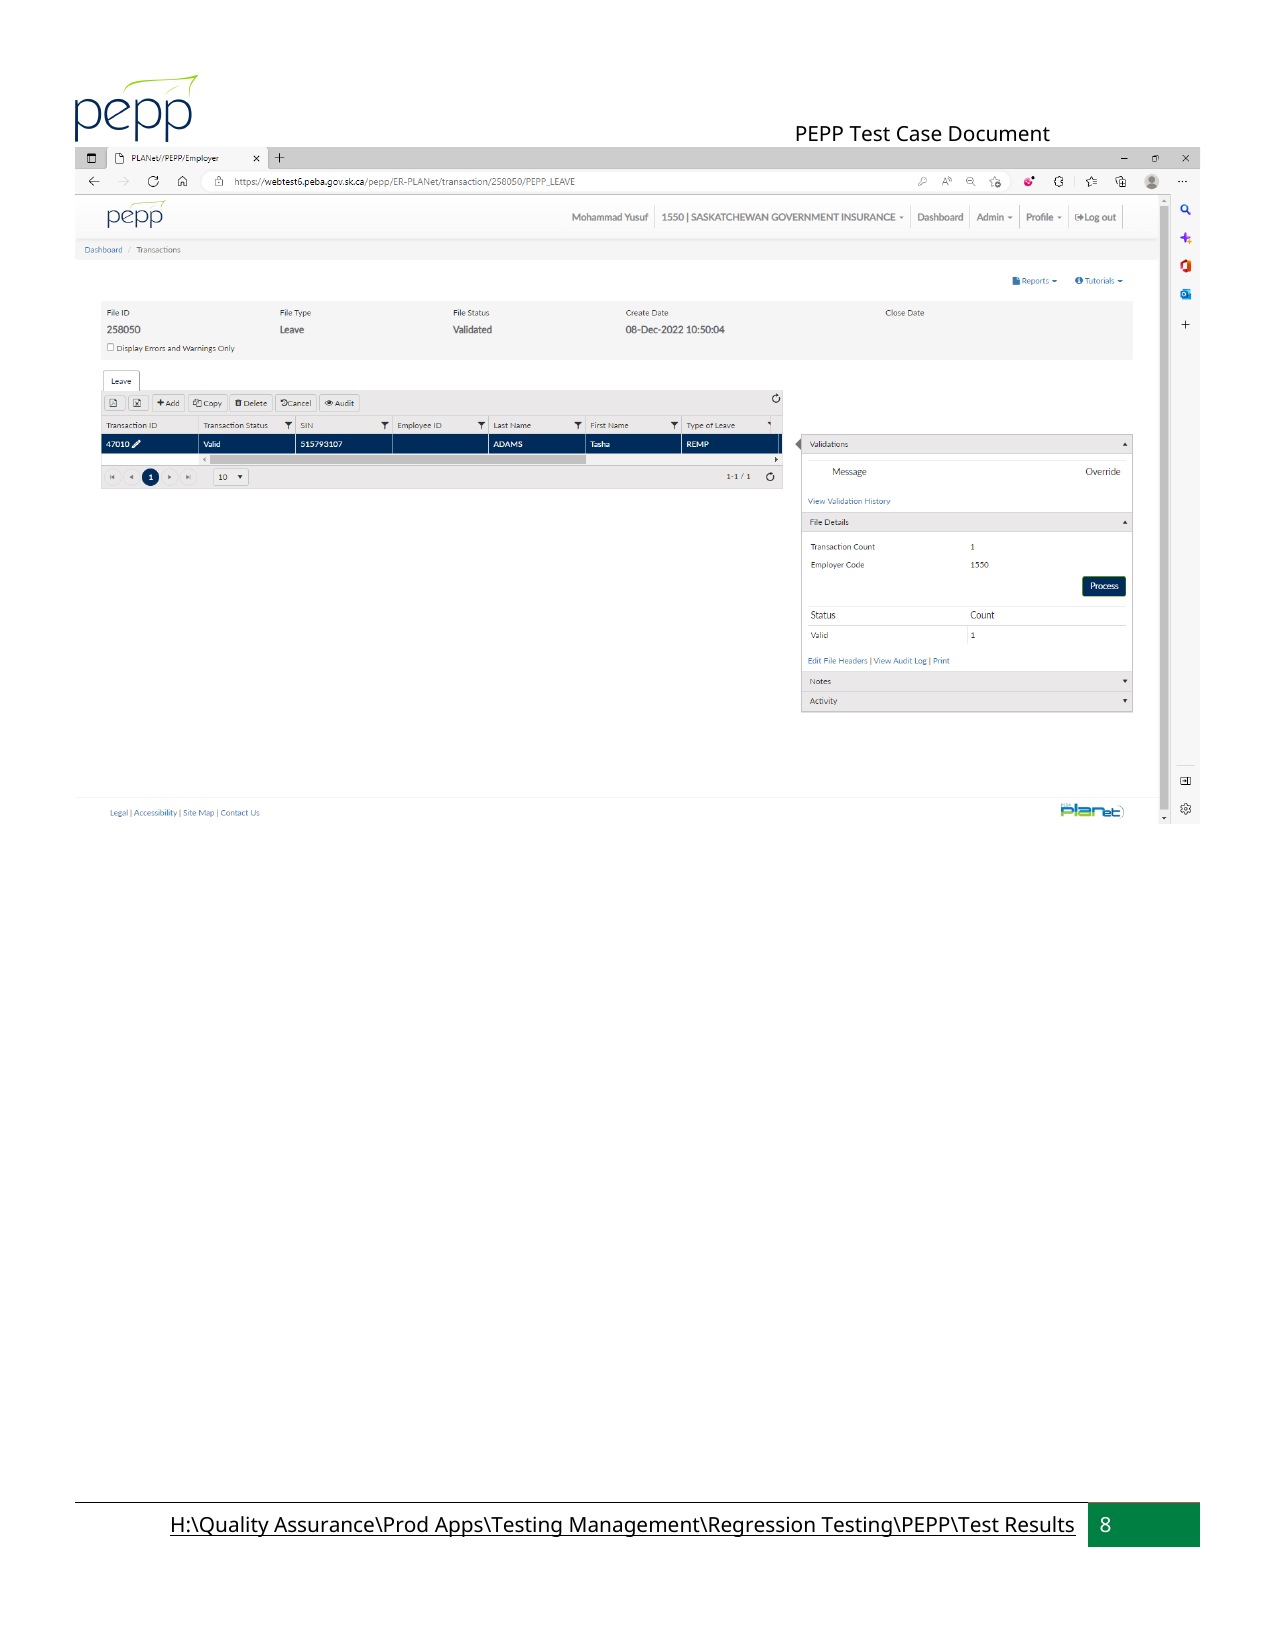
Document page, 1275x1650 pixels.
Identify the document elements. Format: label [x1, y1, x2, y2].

picture [75, 75, 199, 142]
picture [75, 147, 1200, 824]
